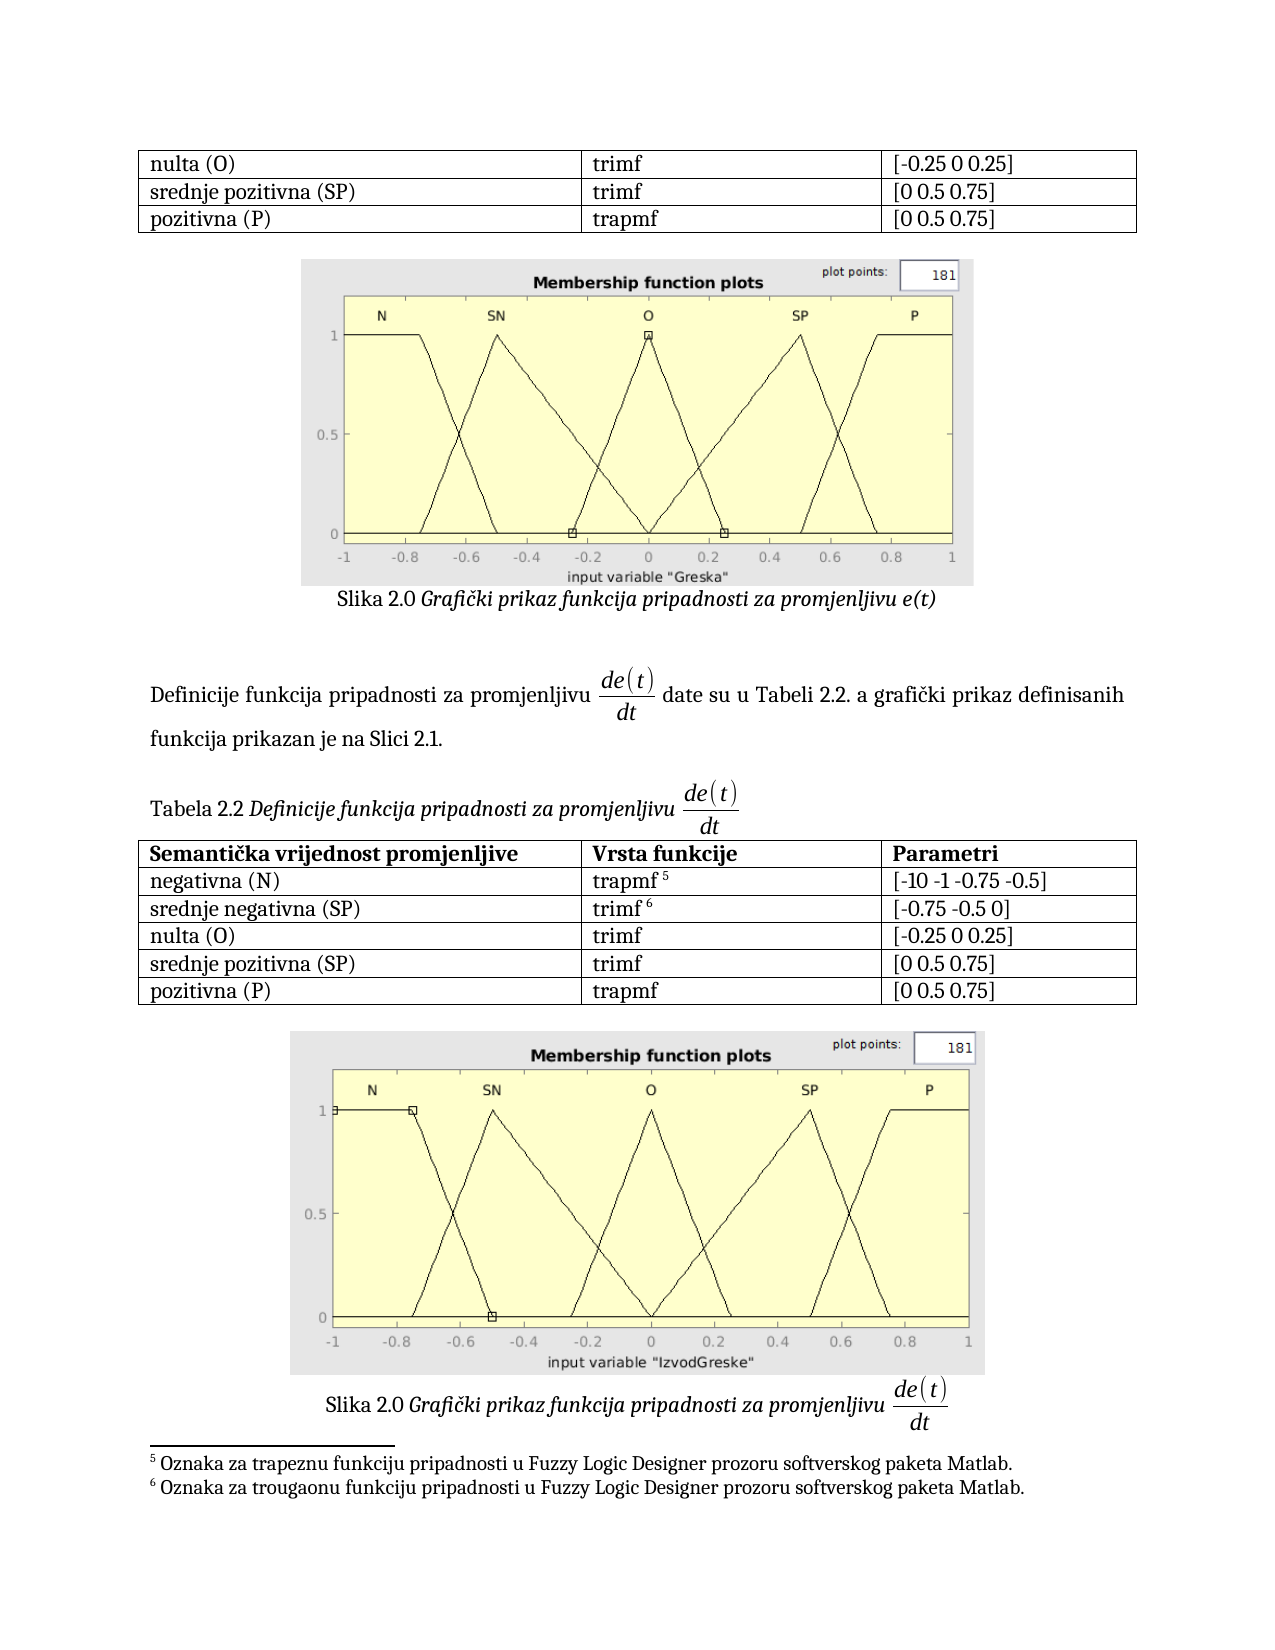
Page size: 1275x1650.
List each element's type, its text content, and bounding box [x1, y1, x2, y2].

table_cell [0 0.5 0.75] [882, 206, 1136, 232]
picture [290, 1031, 985, 1375]
table_cell [-0.25 0 0.25] [882, 923, 1136, 949]
table_cell [-10 -1 -0.75 -0.5] [882, 868, 1136, 894]
table_cell pozitivna (P) [139, 978, 581, 1004]
table_cell trimf [582, 151, 881, 177]
table_cell negativna (N) [139, 868, 581, 894]
text Slika 2.0 Grafički prikaz funkcija pripadnosti za promjenljivu [150, 1374, 1125, 1436]
table_cell trimf [582, 923, 881, 949]
table_cell trimf [582, 896, 881, 922]
table_cell trapmf [582, 978, 881, 1004]
table_cell trapmf [582, 206, 881, 232]
table_header Semantička vrijednost promjenljive [139, 841, 581, 867]
table_cell [0 0.5 0.75] [882, 950, 1136, 977]
table_cell trapmf [582, 868, 881, 894]
table_cell srednje negativna (SP) [139, 896, 581, 922]
text Tabela 2.2 Definicije funkcija pripadnosti za promjenljivu [150, 778, 1125, 840]
table_header Parametri [882, 841, 1136, 867]
table_cell srednje pozitivna (SP) [139, 179, 581, 205]
table_cell nulta (O) [139, 923, 581, 949]
text Slika 2.0 Grafički prikaz funkcija pripadnosti za promjenljivu e(t) [150, 585, 1125, 612]
table_cell [-0.25 0 0.25] [882, 151, 1136, 177]
table_cell [0 0.5 0.75] [882, 978, 1136, 1004]
table_cell pozitivna (P) [139, 206, 581, 232]
table_cell srednje pozitivna (SP) [139, 950, 581, 977]
table_header Vrsta funkcije [582, 841, 881, 867]
picture [301, 259, 974, 586]
table_cell nulta (O) [139, 151, 581, 177]
table_cell trimf [582, 950, 881, 977]
table_cell [0 0.5 0.75] [882, 179, 1136, 205]
table_cell trimf [582, 179, 881, 205]
text Definicije funkcija pripadnosti za promjenljivu date su u Tabeli 2.2. a grafički prikaz definisanih funkcija prikazan je na Slici 2.1. [150, 664, 1125, 752]
table_cell [-0.75 -0.5 0] [882, 896, 1136, 922]
